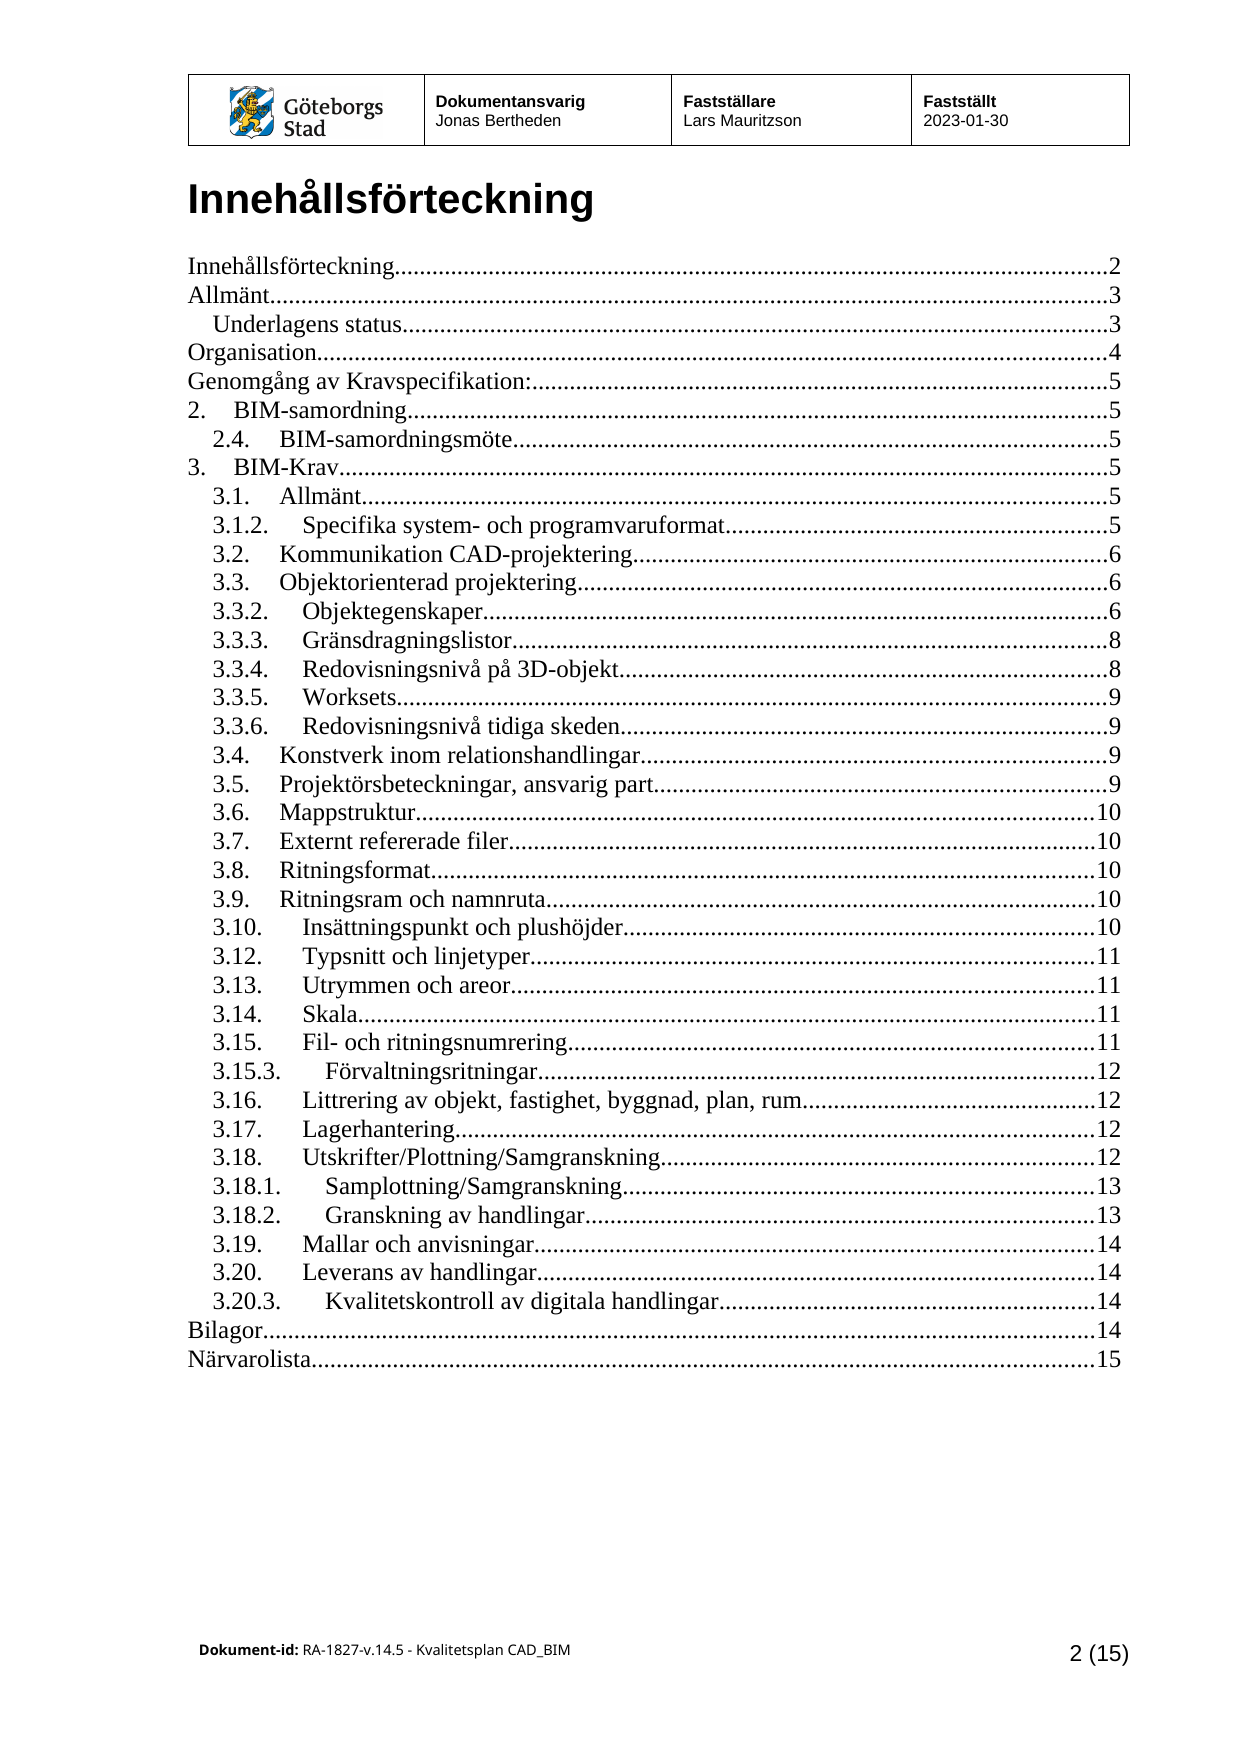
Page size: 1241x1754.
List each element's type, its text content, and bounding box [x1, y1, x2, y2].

text 3.4. Konstverk inom relationshandlingar 9 [212, 740, 1123, 769]
text 3. BIM-Krav 5 [187, 452, 1123, 481]
text 3.19. Mallar och anvisningar 14 [212, 1229, 1123, 1257]
text Allmänt 3 [187, 280, 1123, 309]
text 3.3.3. Gränsdragningslistor 8 [212, 625, 1123, 654]
text Underlagens status 3 [212, 309, 1123, 337]
text 3.2. Kommunikation CAD-projektering 6 [212, 539, 1123, 567]
text Bilagor 14 [187, 1315, 1123, 1344]
text 3.3.6. Redovisningsnivå tidiga skeden 9 [212, 711, 1123, 740]
text 3.15. Fil- och ritningsnumrering 11 [212, 1027, 1123, 1056]
text 3.20. Leverans av handlingar 14 [212, 1257, 1123, 1286]
text 3.8. Ritningsformat 10 [212, 855, 1123, 884]
text 3.18.1. Samplottning/Samgranskning 13 [212, 1171, 1123, 1200]
text 3.3.5. Worksets 9 [212, 682, 1123, 711]
text 3.13. Utrymmen och areor 11 [212, 970, 1123, 999]
text 3.15.3. Förvaltningsritningar 12 [212, 1056, 1123, 1085]
text Organisation 4 [187, 337, 1123, 366]
text 3.18. Utskrifter/Plottning/Samgranskning 12 [212, 1142, 1123, 1171]
text 3.18.2. Granskning av handlingar 13 [212, 1200, 1123, 1229]
text Närvarolista 15 [187, 1344, 1123, 1372]
text 3.12. Typsnitt och linjetyper 11 [212, 941, 1123, 970]
text 3.3. Objektorienterad projektering 6 [212, 567, 1123, 596]
text 3.17. Lagerhantering 12 [212, 1114, 1123, 1142]
picture [229, 86, 383, 139]
text 3.9. Ritningsram och namnruta 10 [212, 884, 1123, 912]
text Innehållsförteckning 2 [187, 251, 1123, 280]
text 3.5. Projektörsbeteckningar, ansvarig part 9 [212, 769, 1123, 797]
text 3.20.3. Kvalitetskontroll av digitala handlingar 14 [212, 1286, 1123, 1315]
text Genomgång av Kravspecifikation: 5 [187, 366, 1123, 395]
text 2. BIM-samordning 5 [187, 395, 1123, 424]
text 3.6. Mappstruktur 10 [212, 797, 1123, 826]
text 3.1. Allmänt 5 [212, 481, 1123, 510]
text 3.7. Externt refererade filer 10 [212, 826, 1123, 855]
text 3.1.2. Specifika system- och programvaruformat 5 [212, 510, 1123, 539]
text 3.3.2. Objektegenskaper 6 [212, 596, 1123, 625]
text 3.3.4. Redovisningsnivå på 3D-objekt 8 [212, 654, 1123, 682]
text 3.16. Littrering av objekt, fastighet, byggnad, plan, rum 12 [212, 1085, 1123, 1114]
text 2.4. BIM-samordningsmöte 5 [212, 424, 1123, 452]
text 3.14. Skala 11 [212, 999, 1123, 1027]
text 3.10. Insättningspunkt och plushöjder 10 [212, 912, 1123, 941]
subtitle Innehållsförteckning [187, 174, 1123, 222]
